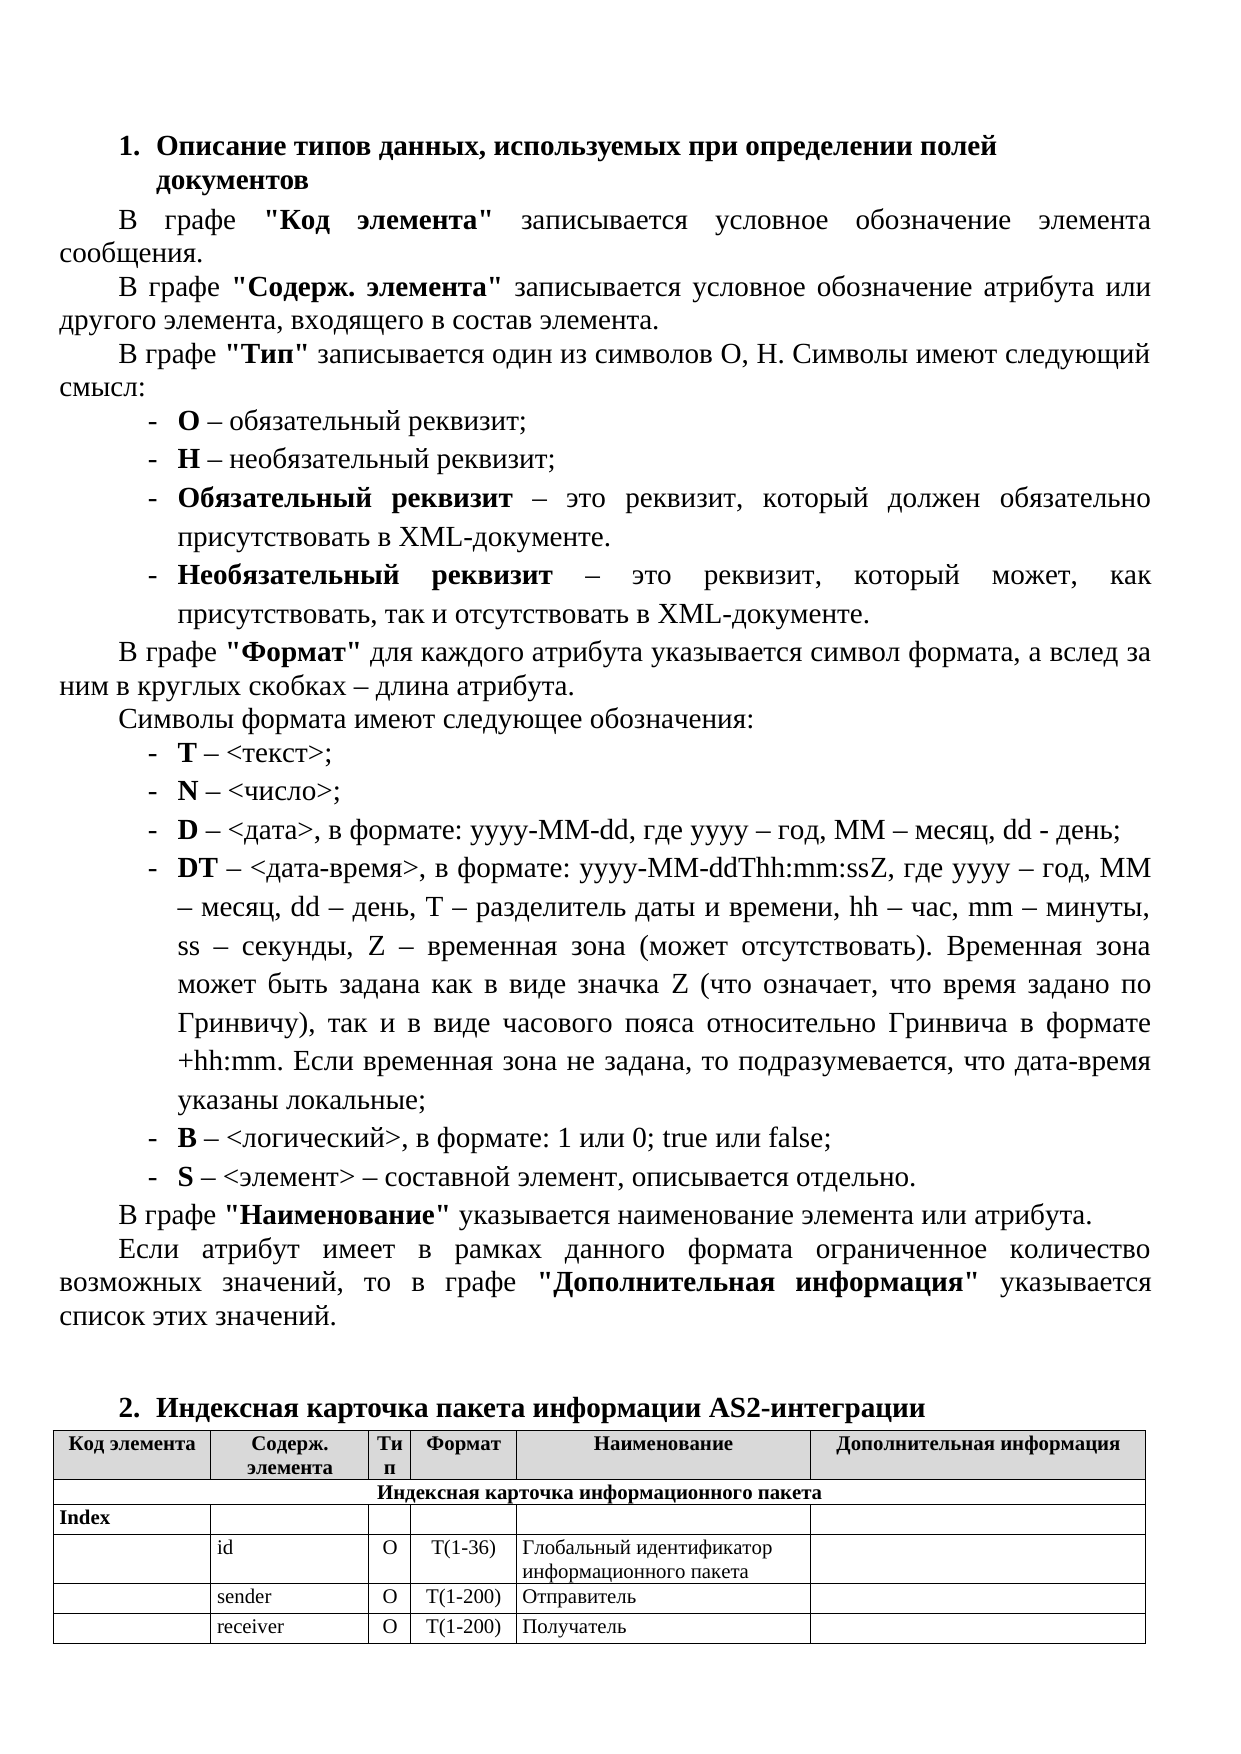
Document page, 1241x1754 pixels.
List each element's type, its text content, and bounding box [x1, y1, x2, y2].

table_cell [369, 1505, 410, 1534]
table_cell [211, 1505, 368, 1534]
table_cell id [211, 1535, 368, 1583]
table_cell sender [211, 1584, 368, 1613]
text Символы формата имеют следующее обозначения: [59, 701, 1152, 735]
text Если атрибут имеет в рамках данного формата ограниченное количество возможных значений, то в графе "Дополнительная информация" указывается список этих значений. [59, 1231, 1152, 1332]
table_cell [54, 1535, 210, 1583]
table_cell Глобальный идентификатор информационного пакета [517, 1535, 810, 1583]
list D – <дата>, в формате: yyyy-MM-dd, где yyyy – год, MM – месяц, dd - день; [148, 812, 1152, 846]
list S – <элемент> – составной элемент, описывается отдельно. [148, 1159, 1152, 1192]
text В графе "Наименование" указывается наименование элемента или атрибута. [59, 1197, 1152, 1231]
table_cell О [369, 1584, 410, 1613]
table_cell [517, 1505, 810, 1534]
list N – <число>; [148, 773, 1152, 807]
table_header Тип [369, 1431, 410, 1479]
table_header Формат [411, 1431, 516, 1479]
text В графе "Формат" для каждого атрибута указывается символ формата, а вслед за ним в круглых скобках – длина атрибута. [59, 634, 1152, 701]
table_header Дополнительная информация [811, 1431, 1145, 1479]
subtitle Индексная карточка пакета информации AS2-интеграции [118, 1390, 1152, 1424]
table_header Содерж. элемента [211, 1431, 368, 1479]
table_cell [811, 1505, 1145, 1534]
list О – обязательный реквизит; [148, 403, 1152, 437]
table_cell T(1-200) [411, 1614, 516, 1643]
table_cell receiver [211, 1614, 368, 1643]
subtitle Описание типов данных, используемых при определении полей документов [118, 128, 1152, 196]
table_cell [811, 1584, 1145, 1613]
list Необязательный реквизит – это реквизит, который может, как присутствовать, так и отсутствовать в XML-документе. [148, 557, 1152, 629]
table_cell Index [54, 1505, 210, 1534]
table_cell [411, 1505, 516, 1534]
table_header Наименование [517, 1431, 810, 1479]
table_cell T(1-36) [411, 1535, 516, 1583]
table_cell Индексная карточка информационного пакета [54, 1480, 1145, 1504]
table_cell [811, 1535, 1145, 1583]
table_cell Отправитель [517, 1584, 810, 1613]
list T – <текст>; [148, 735, 1152, 768]
list DT – <дата-время>, в формате: yyyy-MM-ddThh:mm:ssZ, где yyyy – год, MM – месяц, dd – день, T – разделитель даты и времени, hh – час, mm – минуты, ss – секунды, Z – временная зона (может отсутствовать). Временная зона может быть задана как в виде значка Z (что означает, что время задано по Гринвичу), так и в виде часового пояса относительно Гринвича в формате +hh:mm. Если временная зона не задана, то подразумевается, что дата-время указаны локальные; [148, 851, 1152, 1115]
table_cell [811, 1614, 1145, 1643]
table_cell О [369, 1614, 410, 1643]
table_header Код элемента [54, 1431, 210, 1479]
text В графе "Тип" записывается один из символов О, Н. Символы имеют следующий смысл: [59, 336, 1152, 403]
text В графе "Код элемента" записывается условное обозначение элемента сообщения. [59, 202, 1152, 269]
table_cell Получатель [517, 1614, 810, 1643]
table_cell [54, 1614, 210, 1643]
list B – <логический>, в формате: 1 или 0; true или false; [148, 1120, 1152, 1154]
table_cell [54, 1584, 210, 1613]
text В графе "Содерж. элемента" записывается условное обозначение атрибута или другого элемента, входящего в состав элемента. [59, 269, 1152, 336]
list Н – необязательный реквизит; [148, 442, 1152, 475]
list Обязательный реквизит – это реквизит, который должен обязательно присутствовать в XML-документе. [148, 480, 1152, 552]
table_cell О [369, 1535, 410, 1583]
table_cell T(1-200) [411, 1584, 516, 1613]
